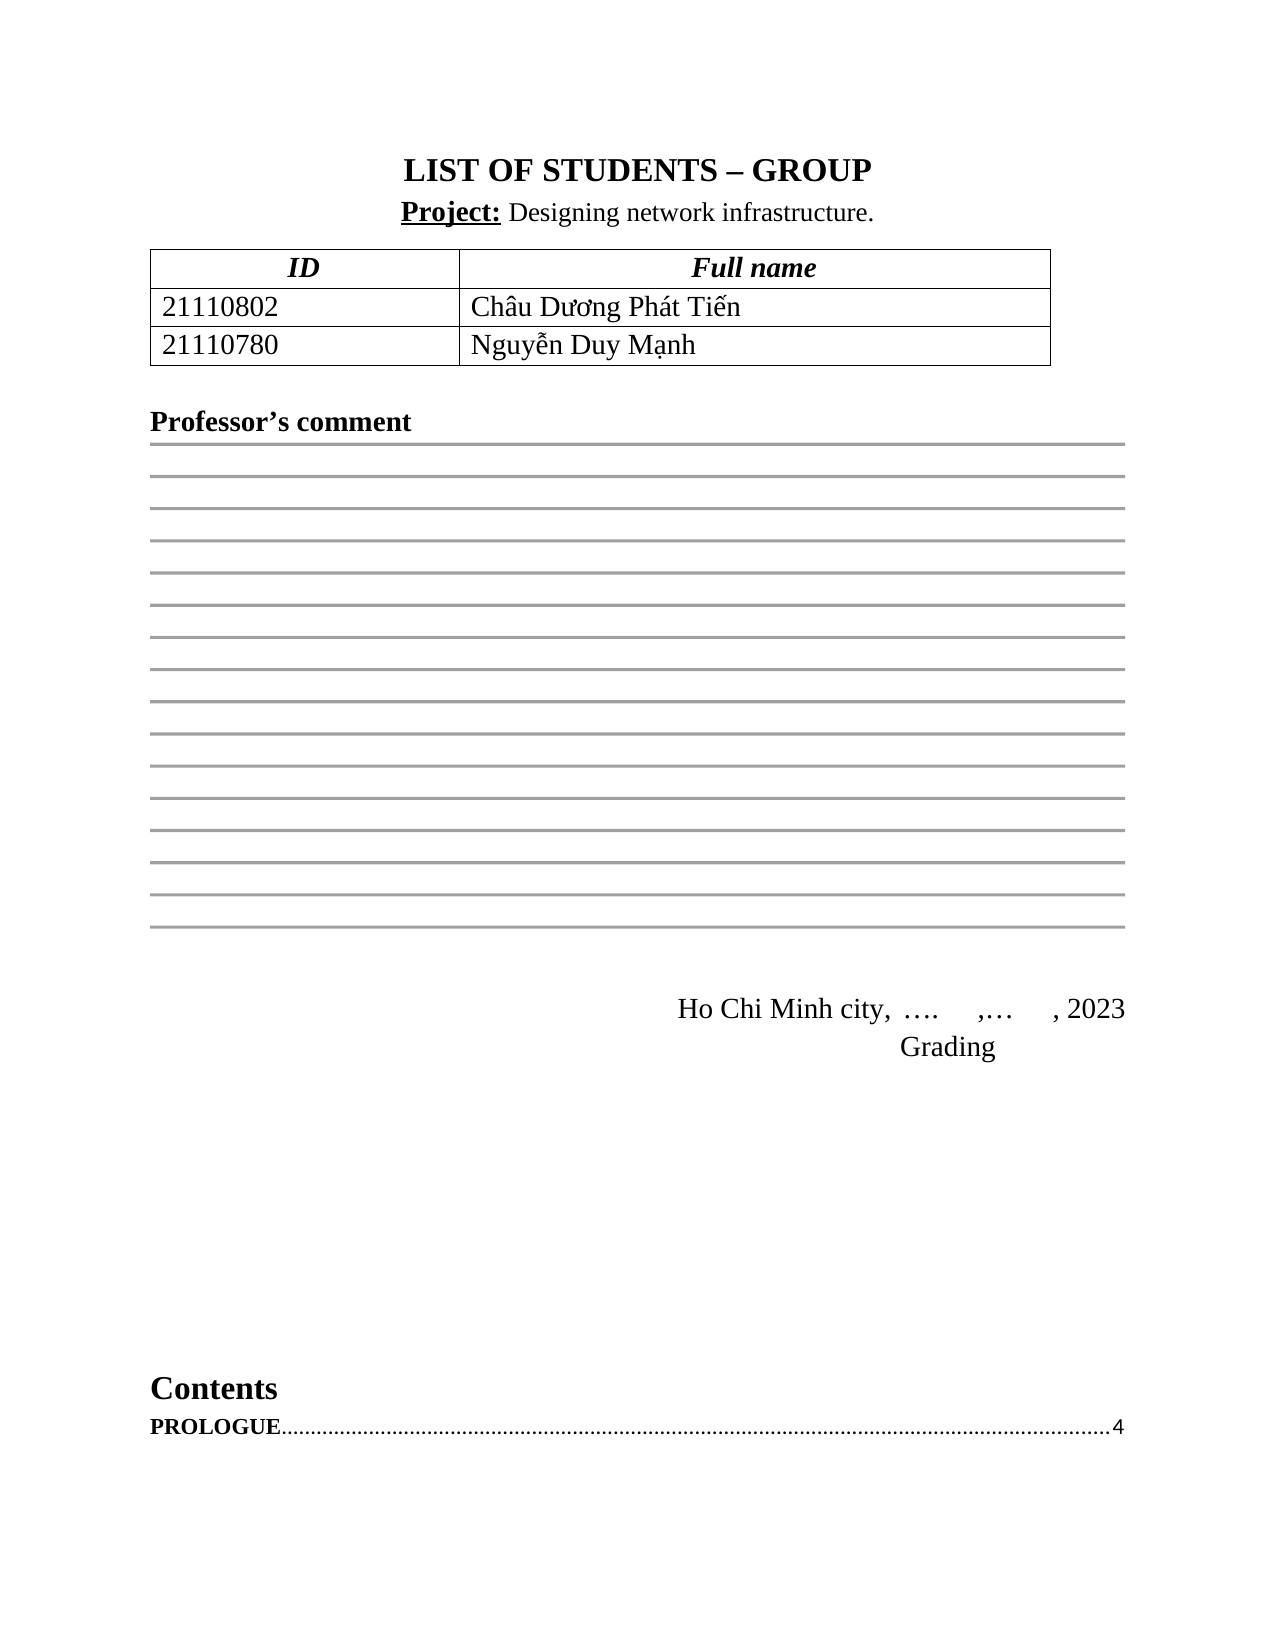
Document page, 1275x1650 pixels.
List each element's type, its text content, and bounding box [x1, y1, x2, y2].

text Project: Designing network infrastructure. [150, 194, 1125, 228]
text Ho Chi Minh city, …. ,… , 2023 [150, 991, 1125, 1024]
text Professor’s comment [150, 404, 1125, 438]
table_header Full name [460, 250, 1050, 288]
table_cell Nguyễn Duy Mạnh [460, 327, 1050, 364]
table_cell 21110780 [151, 327, 459, 364]
table_cell Châu Dương Phát Tiến [460, 289, 1050, 326]
table_cell 21110802 [151, 289, 459, 326]
text Grading [862, 1029, 1125, 1063]
text LIST OF STUDENTS – GROUP [150, 150, 1125, 188]
table_header ID [151, 250, 459, 288]
